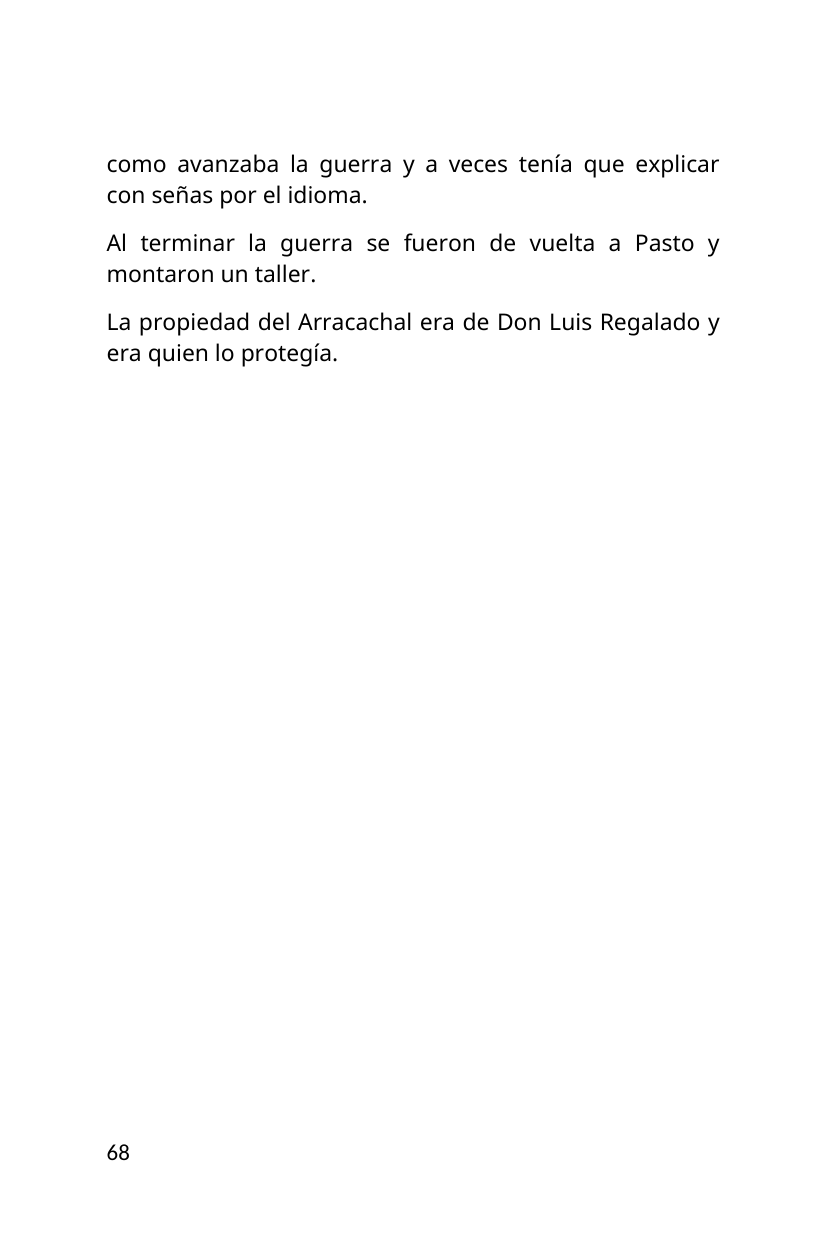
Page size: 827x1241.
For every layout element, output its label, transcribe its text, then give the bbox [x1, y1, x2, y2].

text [106, 148, 720, 210]
text La propiedad del Arracachal era de Don Luis Regalado y era quien lo protegía. [106, 306, 720, 368]
text Al terminar la guerra se fueron de vuelta a Pasto y montaron un taller. [106, 227, 720, 289]
